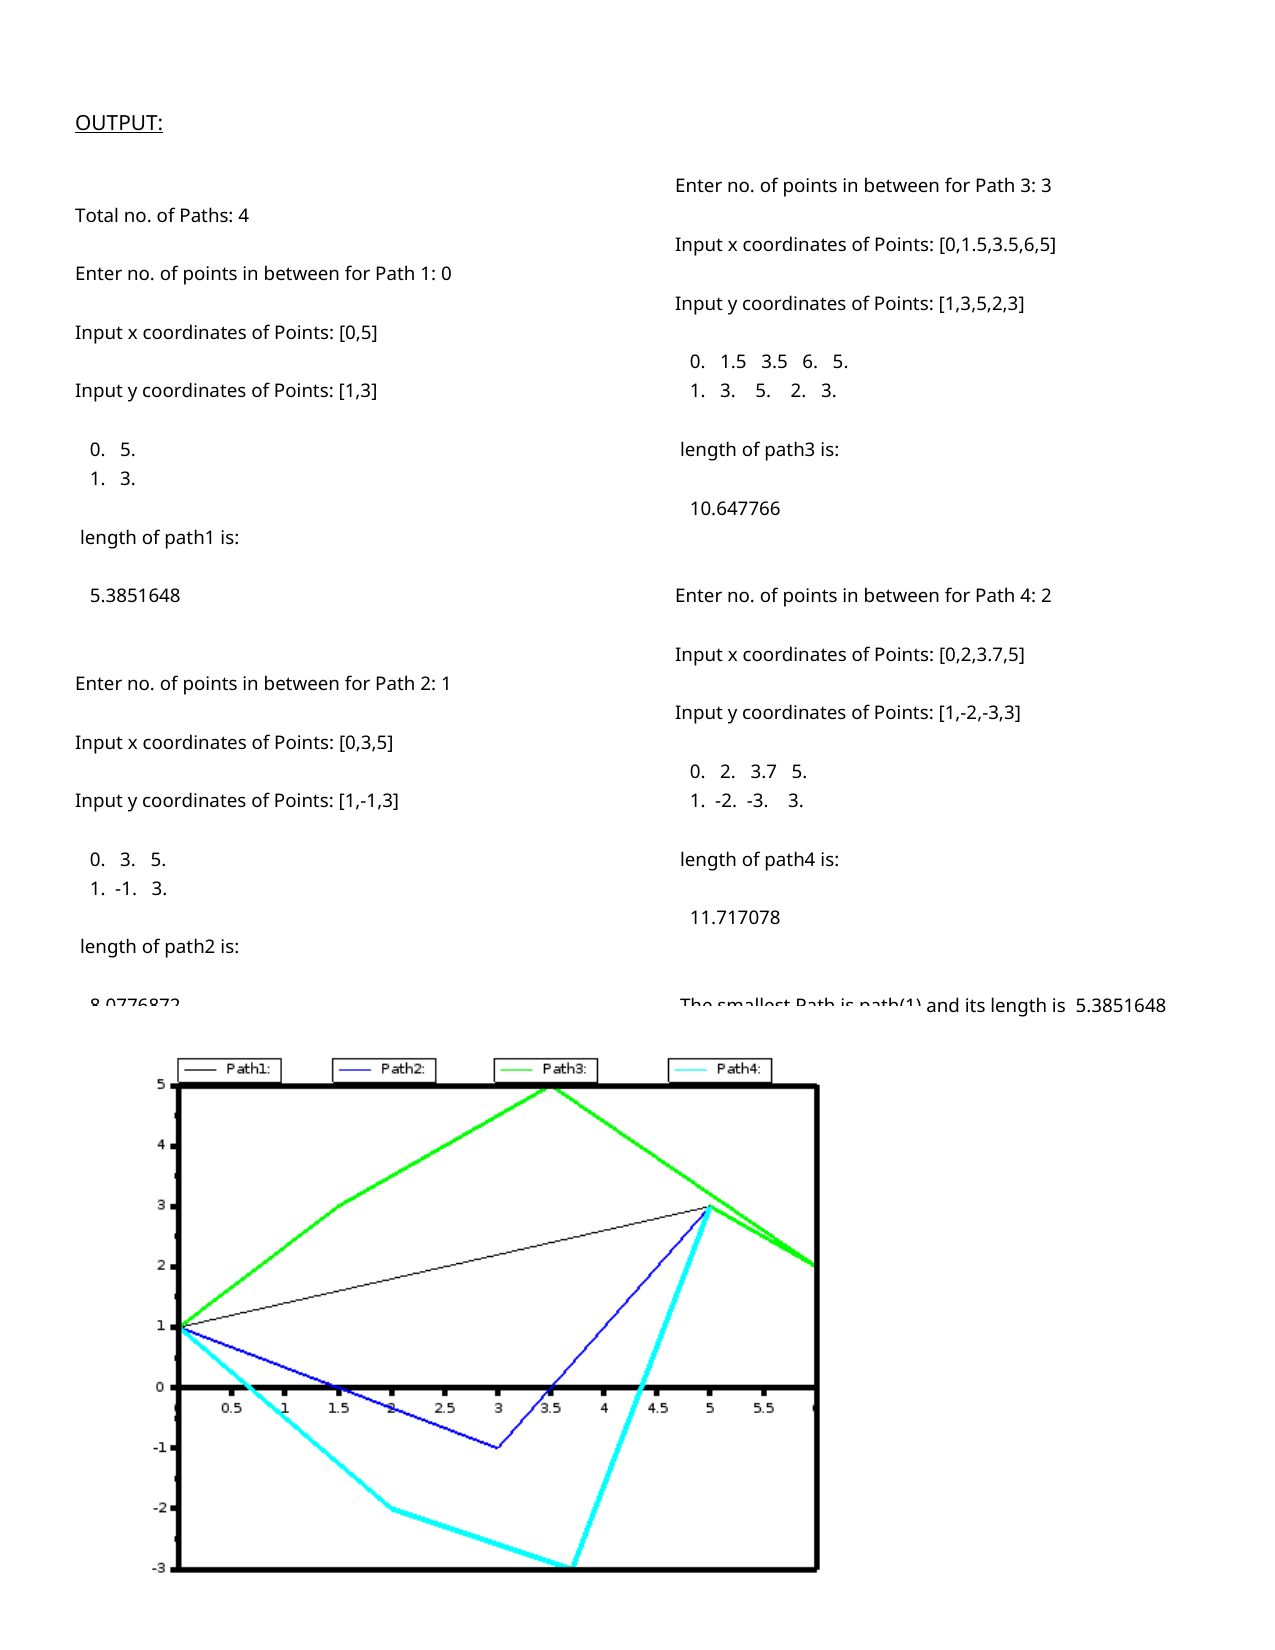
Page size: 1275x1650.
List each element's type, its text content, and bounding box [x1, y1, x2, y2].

text 0. 3. 5. [75, 846, 600, 872]
text length of path3 is: [675, 436, 1200, 462]
text 0. 1.5 3.5 6. 5. [675, 348, 1200, 374]
text Enter no. of points in between for Path 2: 1 [75, 670, 600, 696]
text The smallest Path is path(1) and its length is 5.3851648 [675, 992, 1200, 1018]
text 0. 5. [75, 436, 600, 462]
text 8.0776872 [75, 992, 600, 1006]
text Input y coordinates of Points: [1,3] [75, 378, 600, 403]
text OUTPUT: [75, 108, 1200, 136]
text Input y coordinates of Points: [1,3,5,2,3] [675, 290, 1200, 315]
text 1. -1. 3. [75, 875, 600, 901]
text length of path2 is: [75, 934, 600, 959]
text 1. 3. [75, 466, 600, 491]
text length of path1 is: [75, 524, 600, 549]
text Enter no. of points in between for Path 1: 0 [75, 261, 600, 286]
text 0. 2. 3.7 5. [675, 758, 1200, 784]
text Enter no. of points in between for Path 4: 2 [675, 583, 1200, 608]
text Input x coordinates of Points: [0,5] [75, 319, 600, 345]
text Input y coordinates of Points: [1,-1,3] [75, 787, 600, 813]
picture [73, 1006, 923, 1650]
text Input x coordinates of Points: [0,1.5,3.5,6,5] [675, 231, 1200, 257]
text Input x coordinates of Points: [0,2,3.7,5] [675, 641, 1200, 667]
text 1. 3. 5. 2. 3. [675, 378, 1200, 403]
text 1. -2. -3. 3. [675, 787, 1200, 813]
text Total no. of Paths: 4 [75, 202, 600, 228]
text Enter no. of points in between for Path 3: 3 [675, 173, 1200, 198]
text Input x coordinates of Points: [0,3,5] [75, 729, 600, 754]
text Input y coordinates of Points: [1,-2,-3,3] [675, 700, 1200, 725]
text 11.717078 [675, 904, 1200, 930]
text 10.647766 [675, 495, 1200, 520]
text length of path4 is: [675, 846, 1200, 872]
text 5.3851648 [75, 583, 600, 608]
